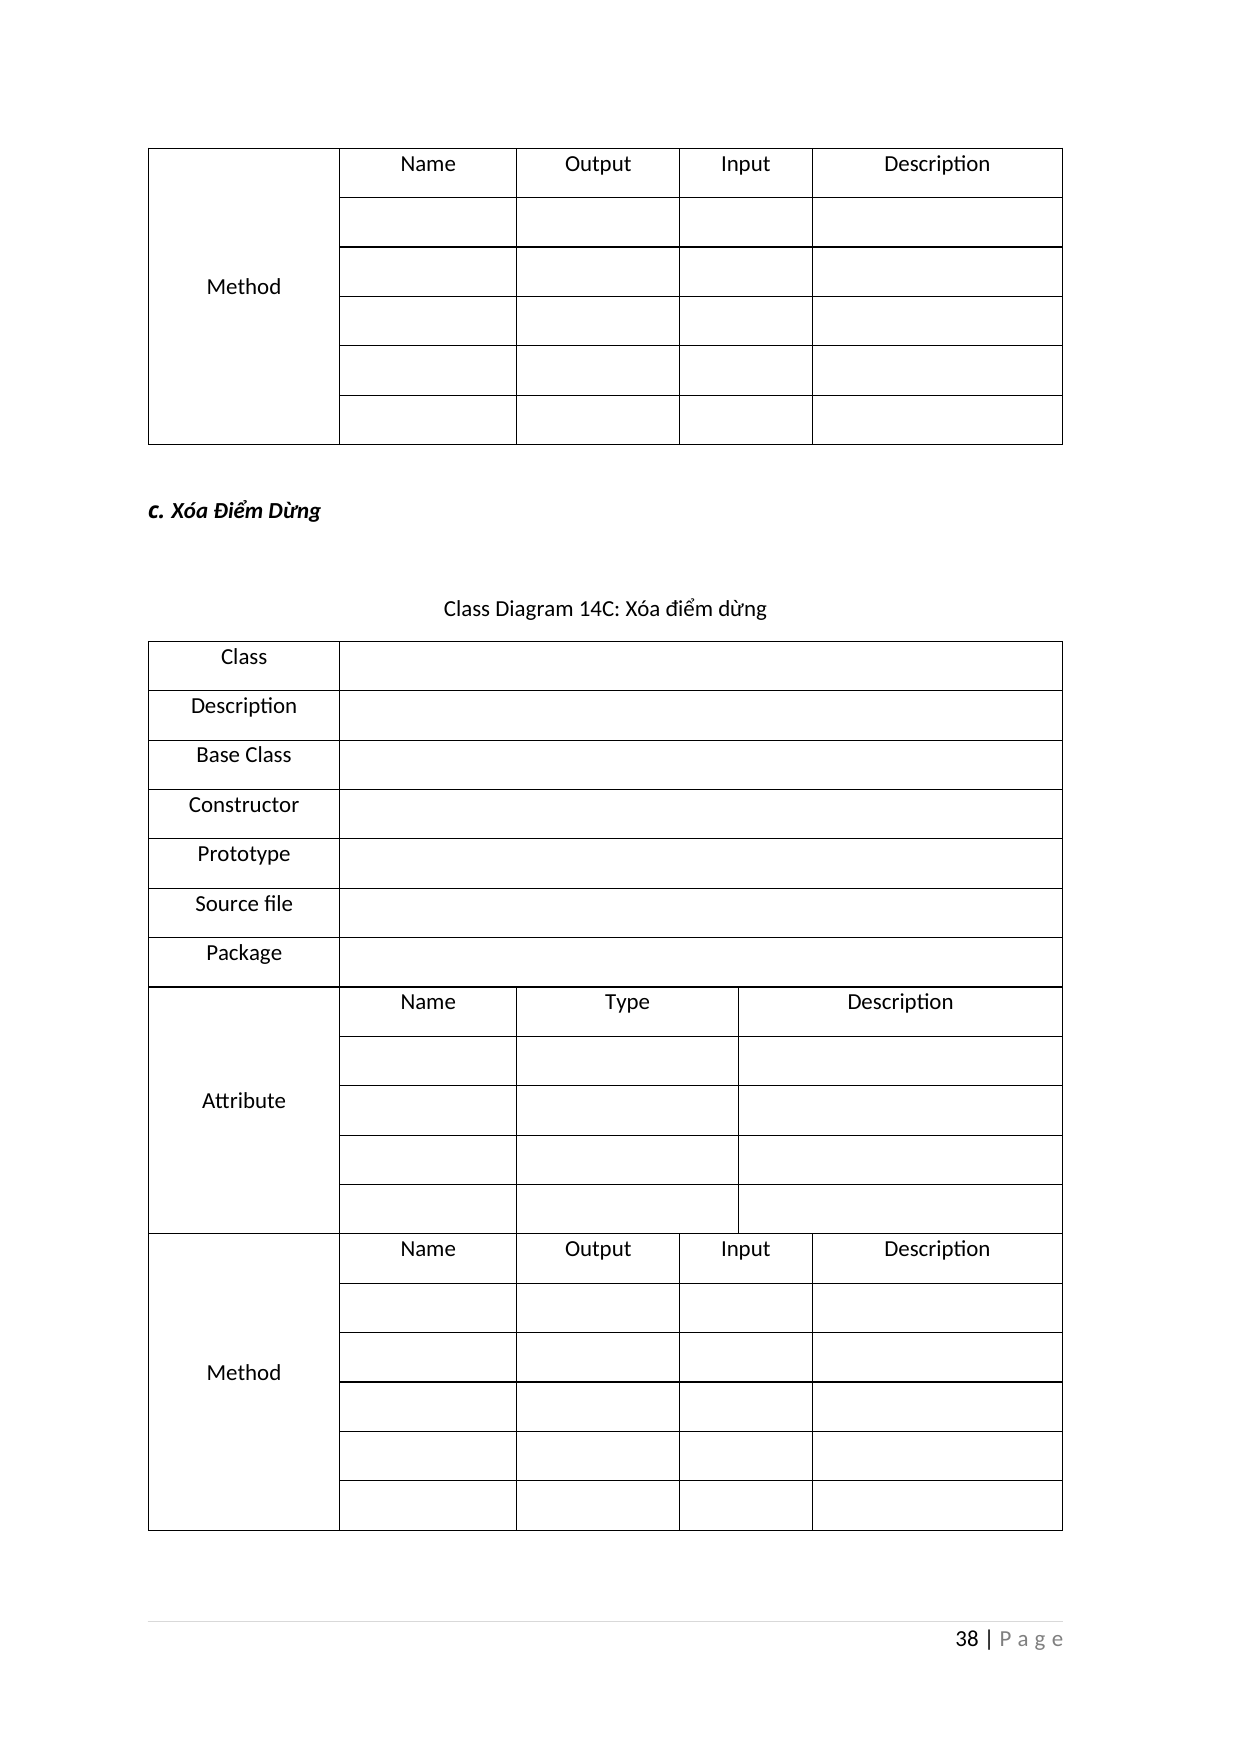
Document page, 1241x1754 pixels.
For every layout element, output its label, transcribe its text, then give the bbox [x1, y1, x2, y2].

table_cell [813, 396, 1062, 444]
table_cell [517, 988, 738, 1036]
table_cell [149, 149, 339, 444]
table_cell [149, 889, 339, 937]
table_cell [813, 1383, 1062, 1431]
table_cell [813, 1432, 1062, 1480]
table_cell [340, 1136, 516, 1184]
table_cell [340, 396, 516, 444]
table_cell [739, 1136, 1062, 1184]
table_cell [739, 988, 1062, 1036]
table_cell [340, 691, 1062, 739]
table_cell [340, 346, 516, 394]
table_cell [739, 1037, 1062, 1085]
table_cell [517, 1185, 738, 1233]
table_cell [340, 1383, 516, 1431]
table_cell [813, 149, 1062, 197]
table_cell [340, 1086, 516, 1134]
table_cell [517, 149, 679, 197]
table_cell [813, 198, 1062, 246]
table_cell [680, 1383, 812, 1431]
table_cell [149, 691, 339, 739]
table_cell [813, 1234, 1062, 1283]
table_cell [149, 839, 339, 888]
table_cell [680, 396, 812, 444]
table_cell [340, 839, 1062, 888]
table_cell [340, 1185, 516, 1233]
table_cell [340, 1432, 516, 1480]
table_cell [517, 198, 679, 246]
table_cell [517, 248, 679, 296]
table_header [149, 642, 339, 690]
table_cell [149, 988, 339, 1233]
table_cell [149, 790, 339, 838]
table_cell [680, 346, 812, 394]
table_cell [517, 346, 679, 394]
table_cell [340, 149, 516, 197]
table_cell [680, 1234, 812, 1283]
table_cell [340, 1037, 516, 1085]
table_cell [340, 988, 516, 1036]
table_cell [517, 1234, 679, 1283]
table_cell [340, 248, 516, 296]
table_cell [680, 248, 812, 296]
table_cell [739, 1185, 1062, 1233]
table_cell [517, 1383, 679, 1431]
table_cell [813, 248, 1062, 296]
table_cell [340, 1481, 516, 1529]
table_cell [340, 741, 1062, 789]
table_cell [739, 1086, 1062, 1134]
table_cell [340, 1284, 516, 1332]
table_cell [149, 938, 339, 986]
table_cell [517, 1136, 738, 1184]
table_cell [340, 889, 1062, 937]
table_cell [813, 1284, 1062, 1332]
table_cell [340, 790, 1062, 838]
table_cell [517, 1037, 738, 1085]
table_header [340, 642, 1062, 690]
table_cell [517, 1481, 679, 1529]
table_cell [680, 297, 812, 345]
subtitle c. Xóa Điểm Dừng [148, 494, 1063, 525]
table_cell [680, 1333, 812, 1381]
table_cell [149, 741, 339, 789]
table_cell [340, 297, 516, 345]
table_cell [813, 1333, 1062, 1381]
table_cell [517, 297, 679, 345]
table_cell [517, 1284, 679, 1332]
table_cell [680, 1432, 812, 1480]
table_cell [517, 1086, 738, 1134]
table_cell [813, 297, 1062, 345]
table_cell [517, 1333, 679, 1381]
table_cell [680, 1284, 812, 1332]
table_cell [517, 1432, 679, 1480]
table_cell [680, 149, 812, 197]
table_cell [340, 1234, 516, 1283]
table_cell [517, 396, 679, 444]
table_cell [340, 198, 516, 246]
text Class Diagram 14C: Xóa điểm dừng [148, 594, 1063, 622]
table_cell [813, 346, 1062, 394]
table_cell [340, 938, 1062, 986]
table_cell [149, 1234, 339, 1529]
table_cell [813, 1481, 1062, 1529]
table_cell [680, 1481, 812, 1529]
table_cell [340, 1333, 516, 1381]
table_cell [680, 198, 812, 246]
